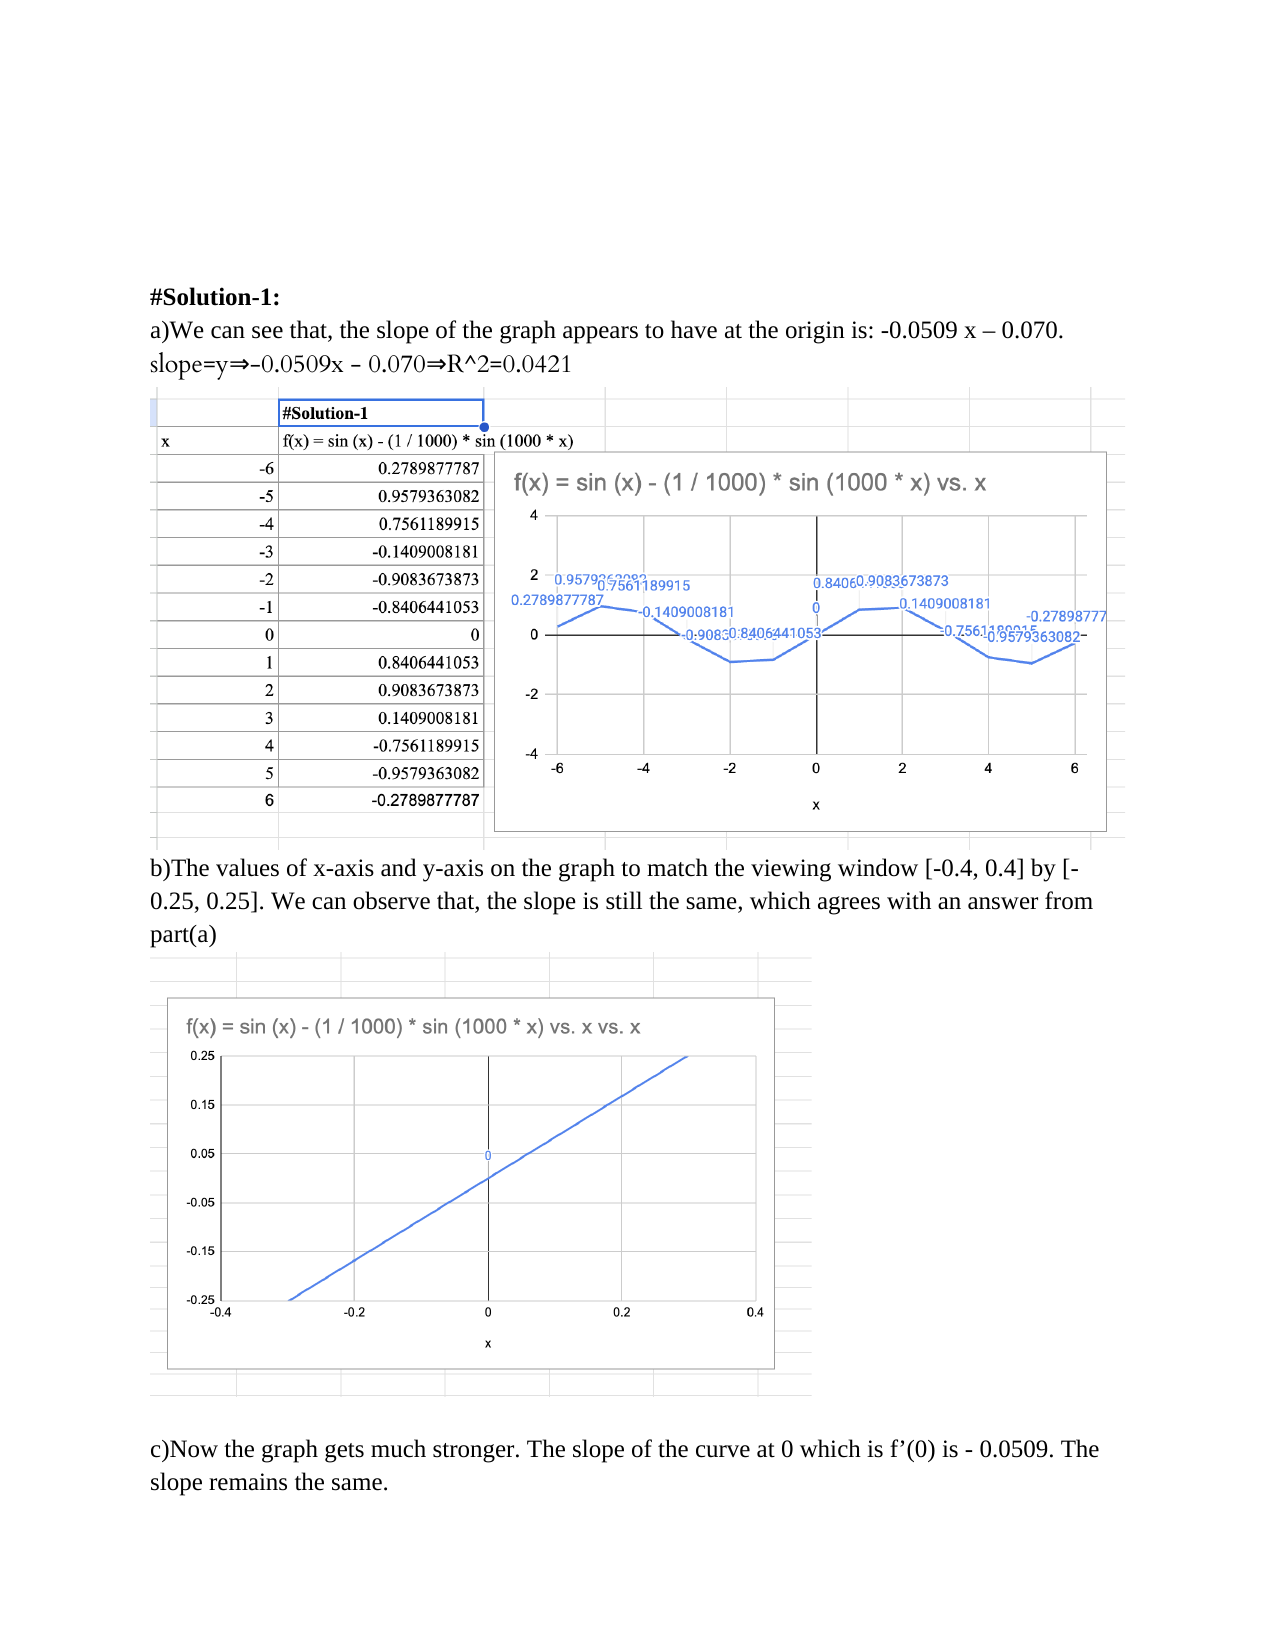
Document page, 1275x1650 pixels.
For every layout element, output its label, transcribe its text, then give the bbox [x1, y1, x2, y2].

picture [150, 387, 1125, 850]
picture [150, 952, 812, 1397]
text a)We can see that, the slope of the graph appears to have at the origin is: -0.0509 x – 0.070. [150, 315, 1125, 344]
text c)Now the graph gets much stronger. The slope of the curve at 0 which is f’(0) is - 0.0509. The slope remains the same. [150, 1434, 1125, 1495]
text #Solution-1: [150, 282, 1125, 311]
text slope=y⇒-0.0509x - 0.070⇒R^2=0.0421 [150, 348, 1125, 382]
text b)The values of x-axis and y-axis on the graph to match the viewing window [-0.4, 0.4] by [-0.25, 0.25]. We can observe that, the slope is still the same, which agrees with an answer from part(a) [150, 853, 1125, 948]
